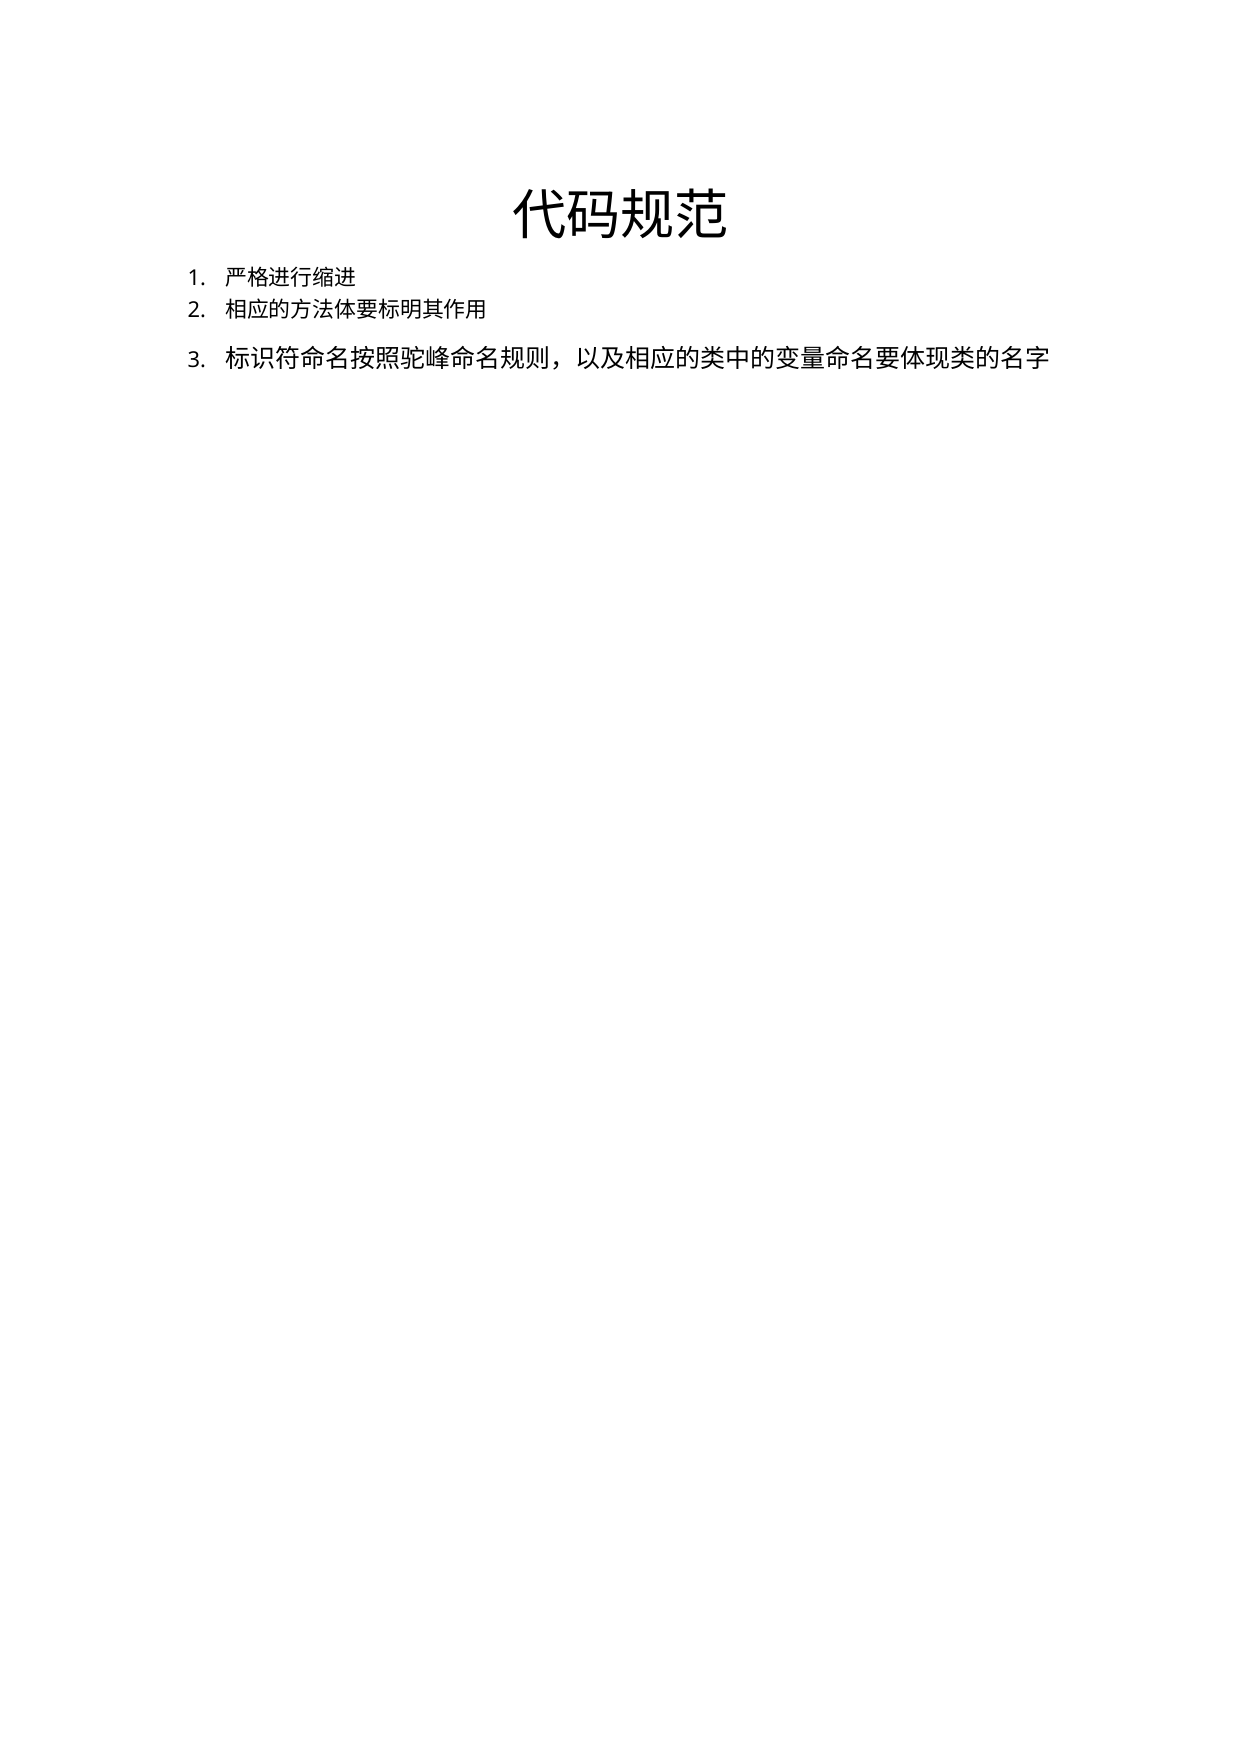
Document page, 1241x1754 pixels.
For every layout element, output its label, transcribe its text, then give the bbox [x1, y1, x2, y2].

text 代码规范 [187, 162, 1053, 259]
list 标识符命名按照驼峰命名规则，以及相应的类中的变量命名要体现类的名字 [187, 324, 1053, 389]
list 严格进行缩进 [187, 259, 1053, 292]
list 相应的方法体要标明其作用 [187, 292, 1053, 324]
